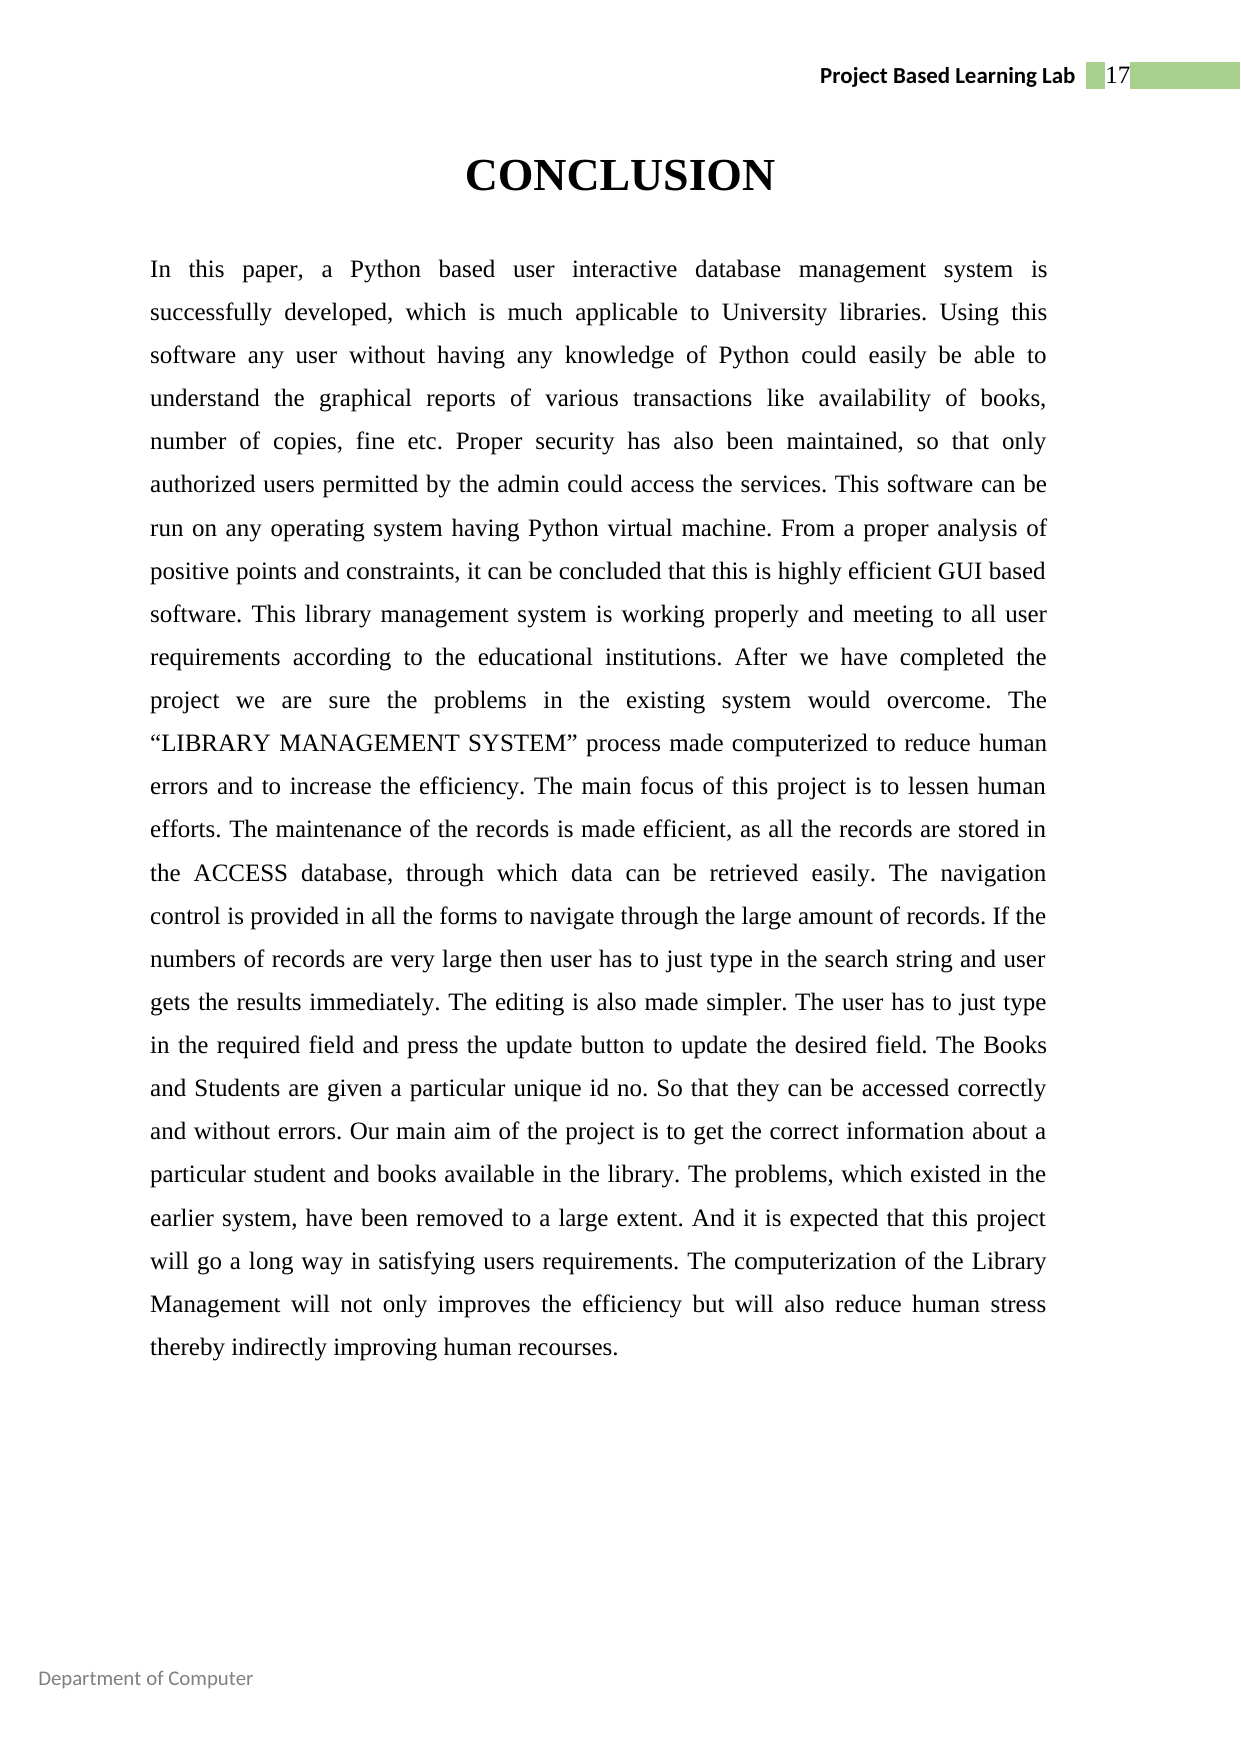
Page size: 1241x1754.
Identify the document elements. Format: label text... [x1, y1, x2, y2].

subtitle CONCLUSION [375, 148, 865, 201]
text In this paper, a Python based user interactive database management system is successfully developed, which is much applicable to University libraries. Using this software any user without having any knowledge of Python could easily be able to understand the graphical reports of various transactions like availability of books, number of copies, fine etc. Proper security has also been maintained, so that only authorized users permitted by the admin could access the services. This software can be run on any operating system having Python virtual machine. From a proper analysis of positive points and constraints, it can be concluded that this is highly efficient GUI based software. This library management system is working properly and meeting to all user requirements according to the educational institutions. After we have completed the project we are sure the problems in the existing system would overcome. The “LIBRARY MANAGEMENT SYSTEM” process made computerized to reduce human errors and to increase the efficiency. The main focus of this project is to lessen human efforts. The maintenance of the records is made efficient, as all the records are stored in the ACCESS database, through which data can be retrieved easily. The navigation control is provided in all the forms to navigate through the large amount of records. If the numbers of records are very large then user has to just type in the search string and user gets the results immediately. The editing is also made simpler. The user has to just type in the required field and press the update button to update the desired field. The Books and Students are given a particular unique id no. So that they can be accessed correctly and without errors. Our main aim of the project is to get the correct information about a particular student and books available in the library. The problems, which existed in the earlier system, have been removed to a large extent. And it is expected that this project will go a long way in satisfying users requirements. The computerization of the Library Management will not only improves the efficiency but will also reduce human stress thereby indirectly improving human recourses. [150, 254, 1048, 1361]
